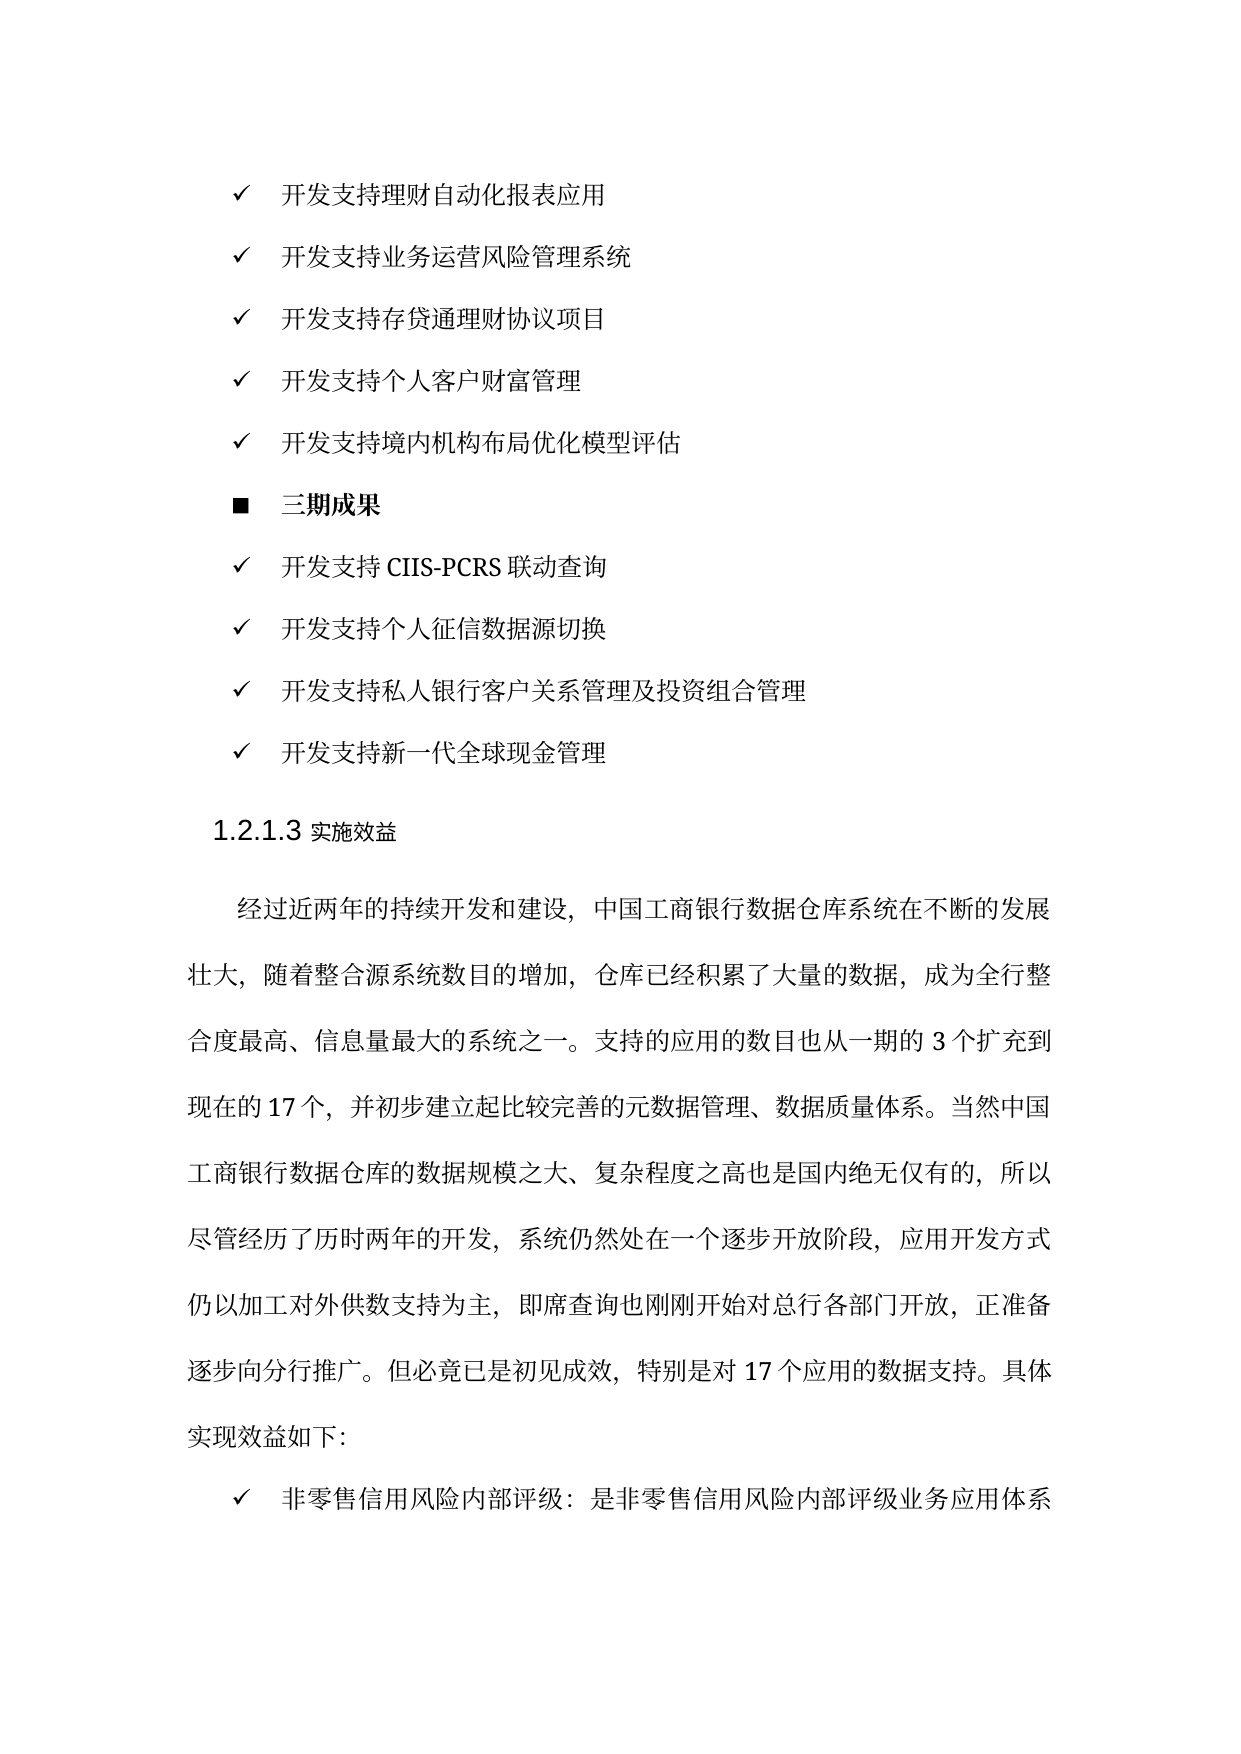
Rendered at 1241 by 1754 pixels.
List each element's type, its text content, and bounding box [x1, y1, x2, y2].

list 三期成果 [231, 482, 1053, 526]
list 开发支持业务运营风险管理系统 [231, 234, 1053, 278]
list 开发支持新一代全球现金管理 [231, 730, 1053, 774]
list 开发支持存贷通理财协议项目 [231, 296, 1053, 340]
subtitle 实施效益 [212, 808, 1028, 852]
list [231, 1476, 1053, 1519]
list 开发支持私人银行客户关系管理及投资组合管理 [231, 668, 1053, 712]
list 开发支持个人客户财富管理 [231, 358, 1053, 402]
list 开发支持理财自动化报表应用 [231, 172, 1053, 216]
list 开发支持个人征信数据源切换 [231, 606, 1053, 650]
list 开发支持境内机构布局优化模型评估 [231, 420, 1053, 464]
text 经过近两年的持续开发和建设，中国工商银行数据仓库系统在不断的发展壮大，随着整合源系统数目的增加，仓库已经积累了大量的数据，成为全行整合度最高、信息量最大的系统之一。支持的应用的数目也从一期的3个扩充到现在的17个，并初步建立起比较完善的元数据管理、数据质量体系。当然中国工商银行数据仓库的数据规模之大、复杂程度之高也是国内绝无仅有的，所以尽管经历了历时两年的开发，系统仍然处在一个逐步开放阶段，应用开发方式仍以加工对外供数支持为主，即席查询也刚刚开始对总行各部门开放，正准备逐步向分行推广。但必竟已是初见成效，特别是对17个应用的数据支持。具体实现效益如下： [187, 885, 1053, 1458]
list 开发支持CIIS-PCRS联动查询 [231, 544, 1053, 588]
